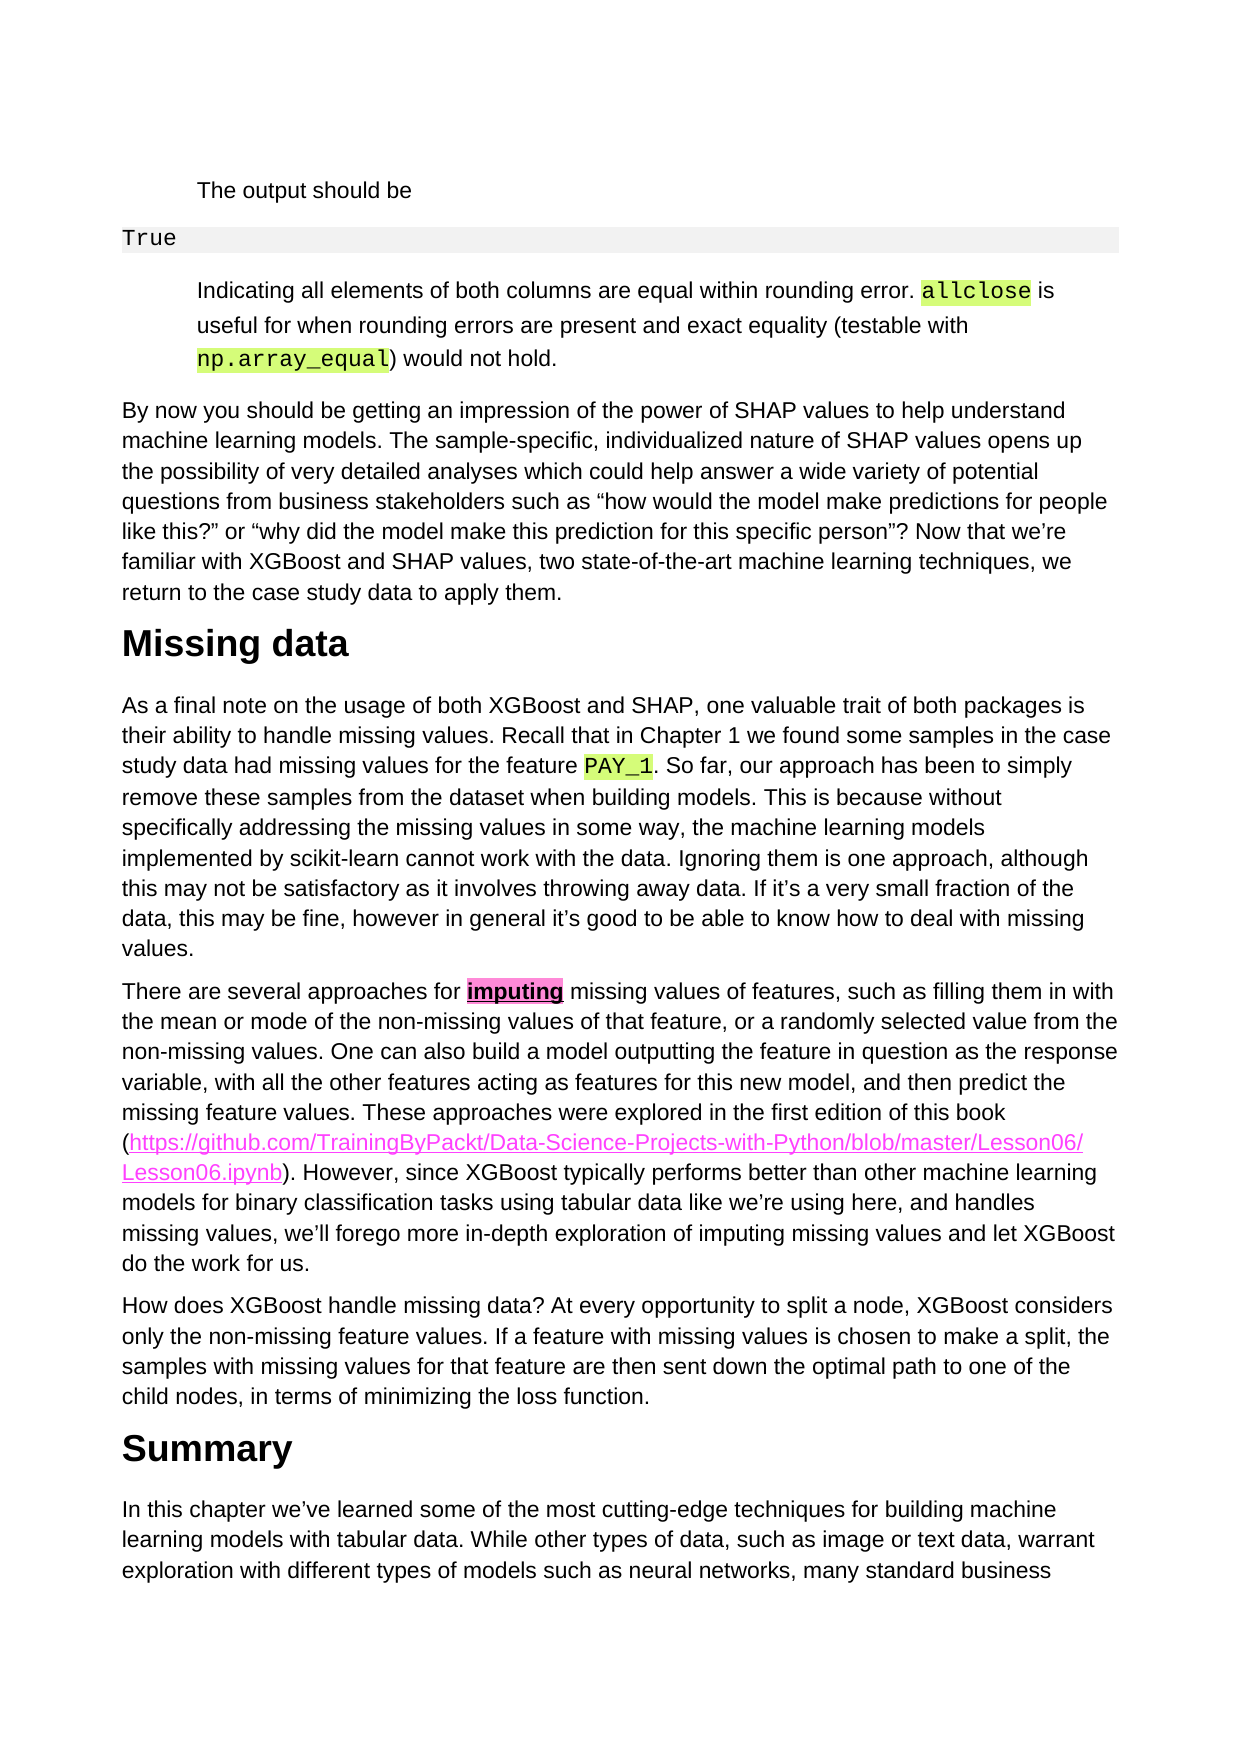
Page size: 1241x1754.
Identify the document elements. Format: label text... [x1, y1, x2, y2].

text Indicating all elements of both columns are equal within rounding error. allclose is useful for when rounding errors are present and exact equality (testable with np.array_equal) would not hold. [197, 277, 1119, 373]
text There are several approaches for imputing missing values of features, such as filling them in with the mean or mode of the non-missing values of that feature, or a randomly selected value from the non-missing values. One can also build a model outputting the feature in question as the response variable, with all the other features acting as features for this new model, and then predict the missing feature values. These approaches were explored in the first edition of this book (https://github.com/TrainingByPackt/Data-Science-Projects-with-Python/blob/master/Lesson06/Lesson06.ipynb). However, since XGBoost typically performs better than other machine learning models for binary classification tasks using tabular data like we’re using here, and handles missing values, we’ll forego more in-depth exploration of imputing missing values and let XGBoost do the work for us. [122, 978, 1119, 1276]
text By now you should be getting an impression of the power of SHAP values to help understand machine learning models. The sample-specific, individualized nature of SHAP values opens up the possibility of very detailed analyses which could help answer a wide variety of potential questions from business stakeholders such as “how would the model make predictions for people like this?” or “why did the model make this prediction for this specific person”? Now that we’re familiar with XGBoost and SHAP values, two state-of-the-art machine learning techniques, we return to the case study data to apply them. [122, 397, 1119, 605]
text True [122, 227, 1119, 253]
text Summary [122, 1426, 1119, 1469]
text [122, 1496, 1119, 1583]
text Missing data [122, 621, 1119, 664]
text The output should be [197, 177, 1119, 203]
text How does XGBoost handle missing data? At every opportunity to split a node, XGBoost considers only the non-missing feature values. If a feature with missing values is chosen to make a split, the samples with missing values for that feature are then sent down the optimal path to one of the child nodes, in terms of minimizing the loss function. [122, 1292, 1119, 1409]
text As a final note on the usage of both XGBoost and SHAP, one valuable trait of both packages is their ability to handle missing values. Recall that in Chapter 1 we found some samples in the case study data had missing values for the feature PAY_1. So far, our approach has been to simply remove these samples from the dataset when building models. This is because without specifically addressing the missing values in some way, the machine learning models implemented by scikit-learn cannot work with the data. Ignoring them is one approach, although this may not be satisfactory as it involves throwing away data. If it’s a very small fraction of the data, this may be fine, however in general it’s good to be able to know how to deal with missing values. [122, 692, 1119, 962]
